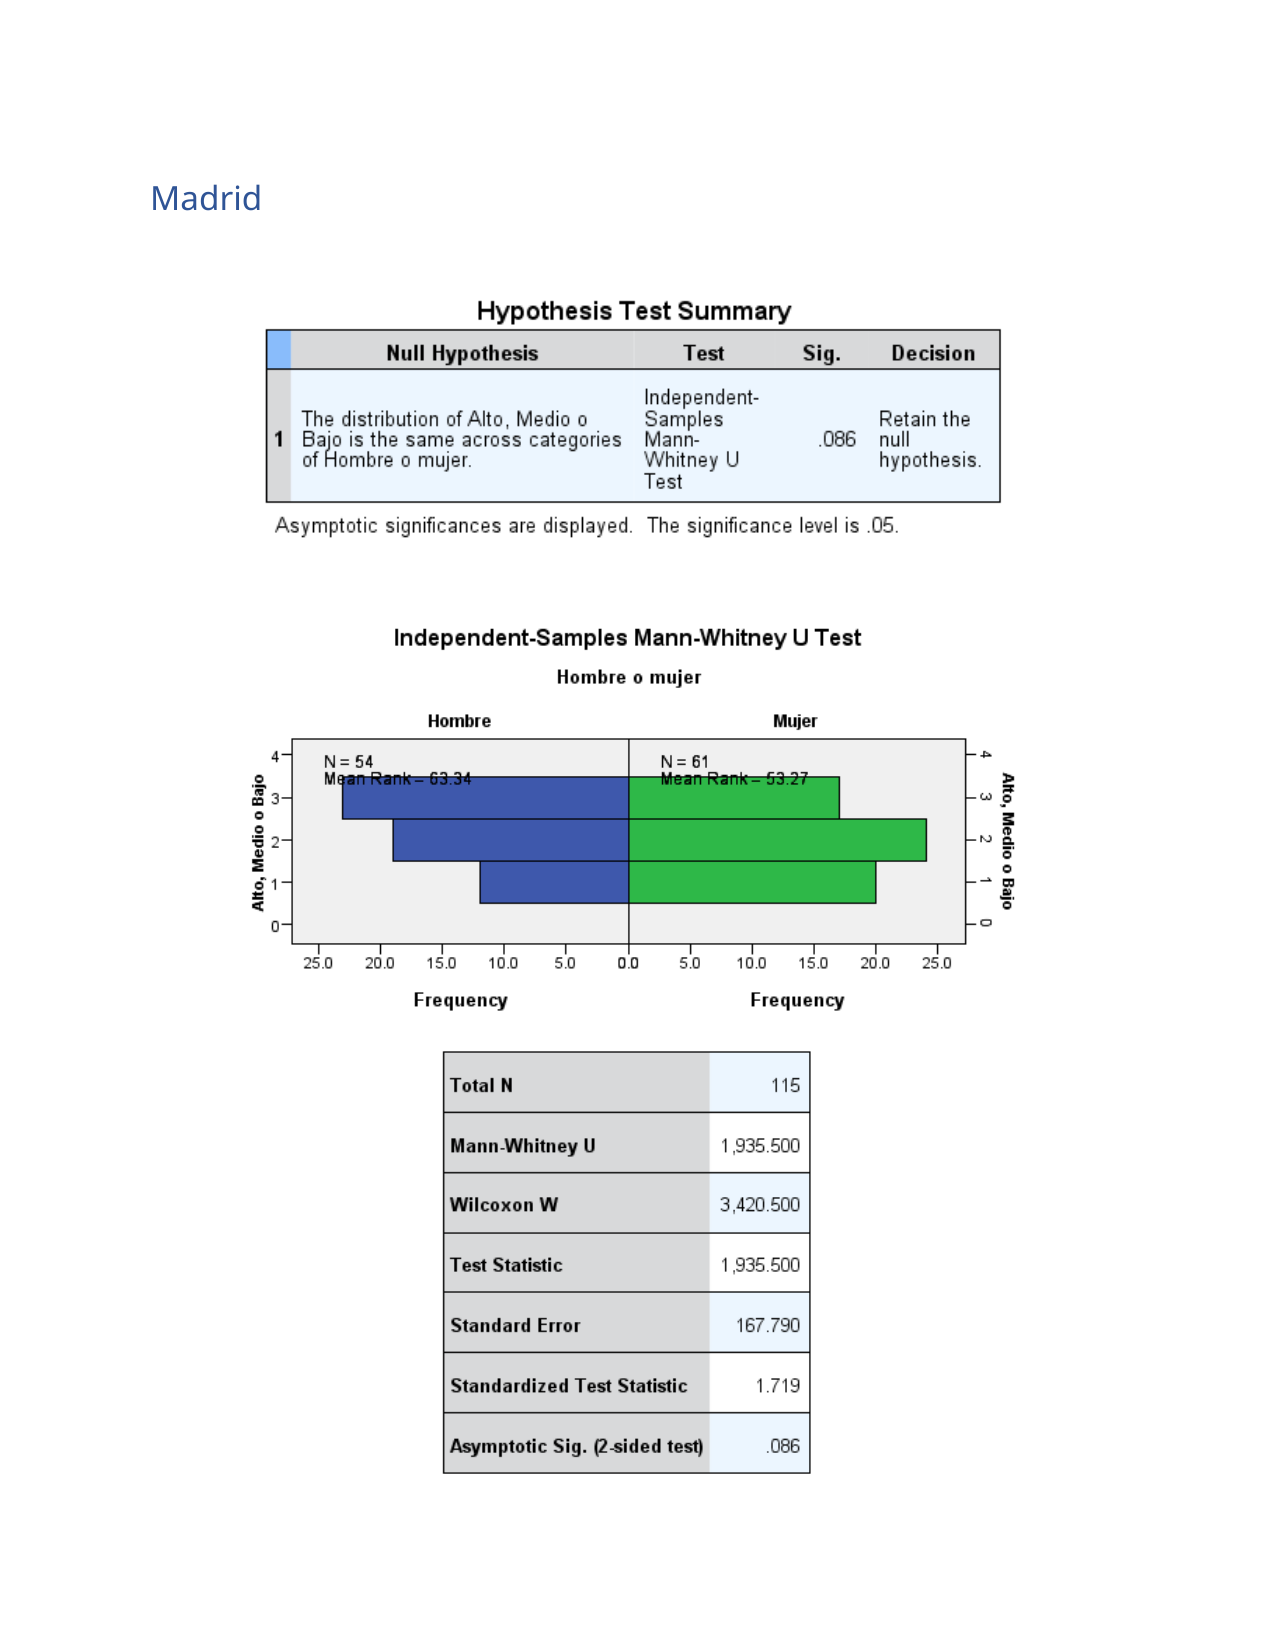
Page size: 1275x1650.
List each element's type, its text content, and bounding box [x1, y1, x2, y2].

picture [227, 270, 1048, 597]
subtitle Madrid [150, 175, 1125, 220]
picture [199, 615, 1076, 1481]
